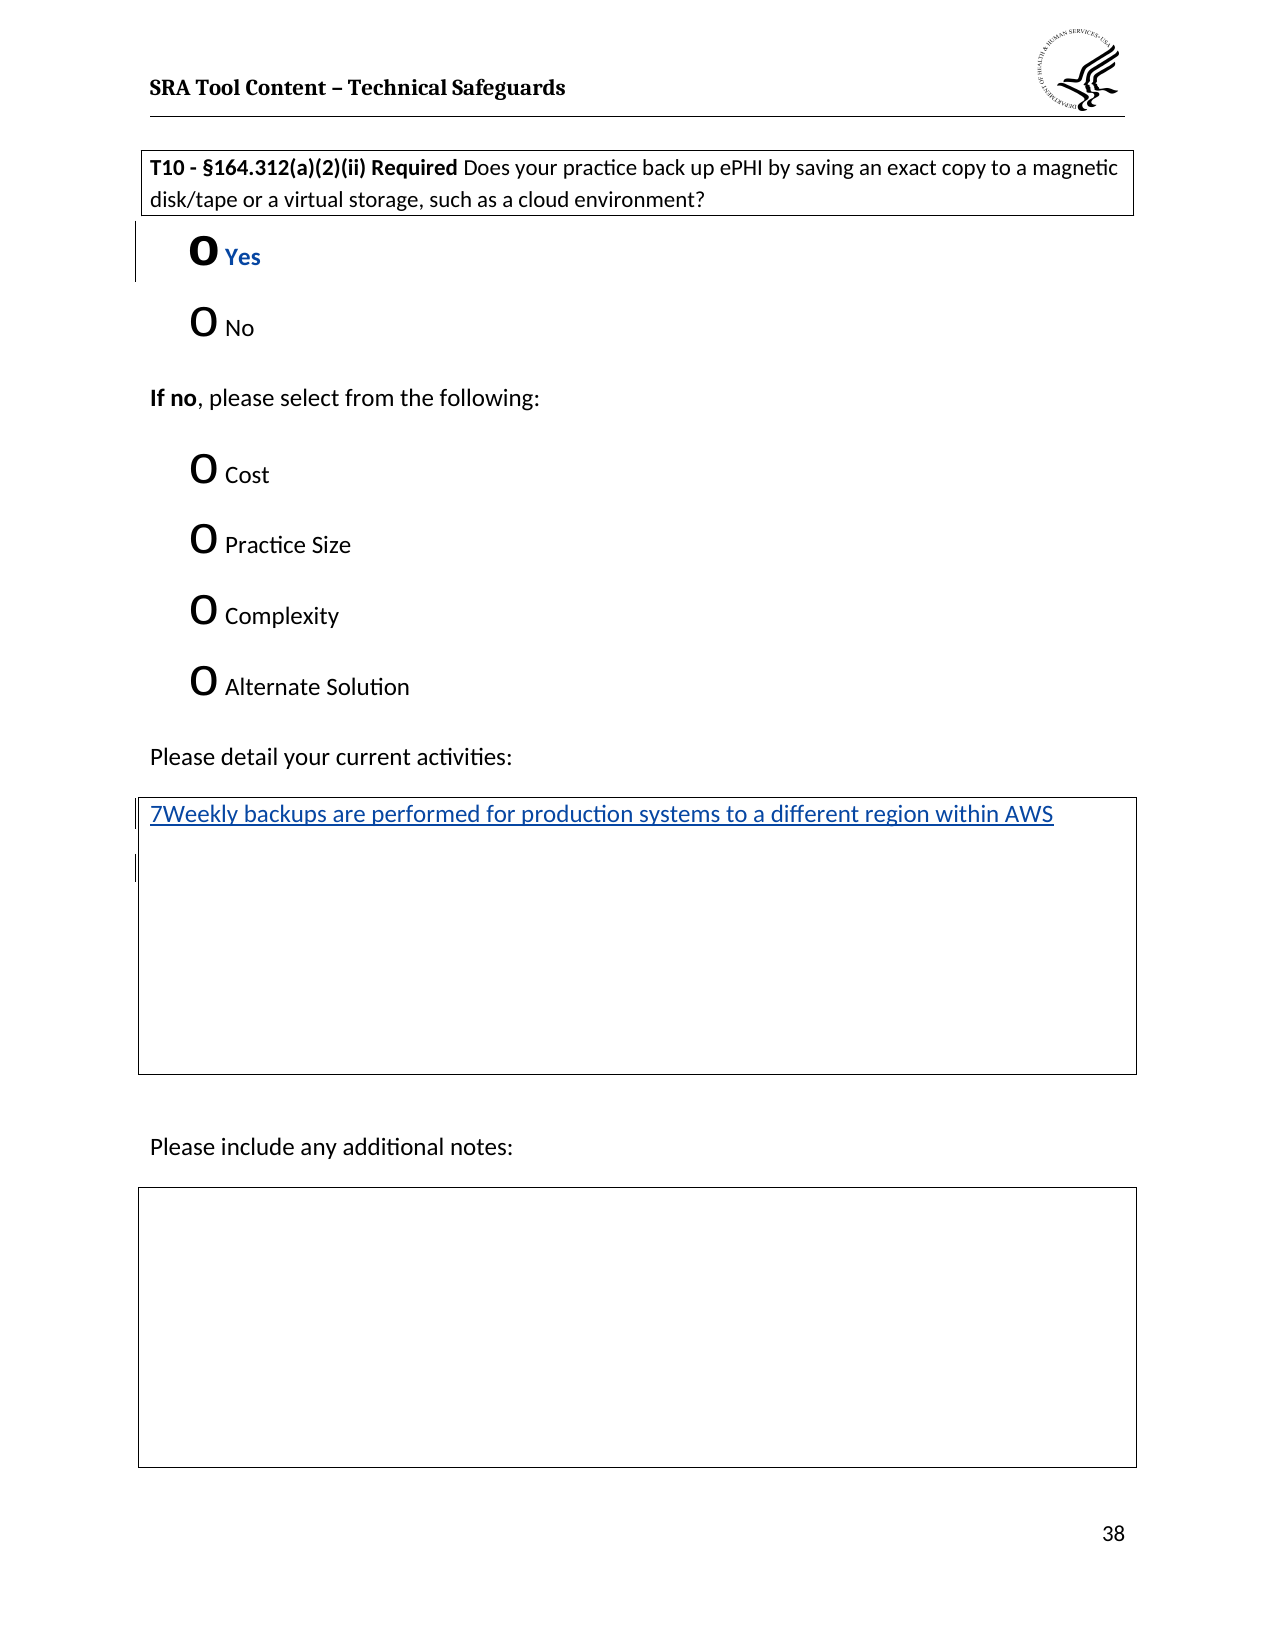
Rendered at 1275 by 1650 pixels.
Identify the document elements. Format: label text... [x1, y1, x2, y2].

list No [187, 291, 1125, 352]
text If no, please select from the following: [150, 382, 1125, 413]
list Practice Size [187, 509, 1125, 570]
table_header [139, 1188, 1136, 1467]
text Please include any additional notes: [150, 1131, 1125, 1162]
list Complexity [187, 579, 1125, 641]
text Please detail your current activities: [150, 741, 1125, 772]
subtitle T10 - §164.312(a)(2)(ii) Required Does your practice back up ePHI by saving an exact copy to a magnetic disk/tape or a virtual storage, such as a cloud environment? [142, 151, 1133, 215]
picture [1037, 29, 1119, 111]
list Yes [187, 221, 1125, 282]
list Cost [187, 438, 1125, 500]
list Alternate Solution [187, 650, 1125, 711]
table_header [139, 798, 1136, 1074]
